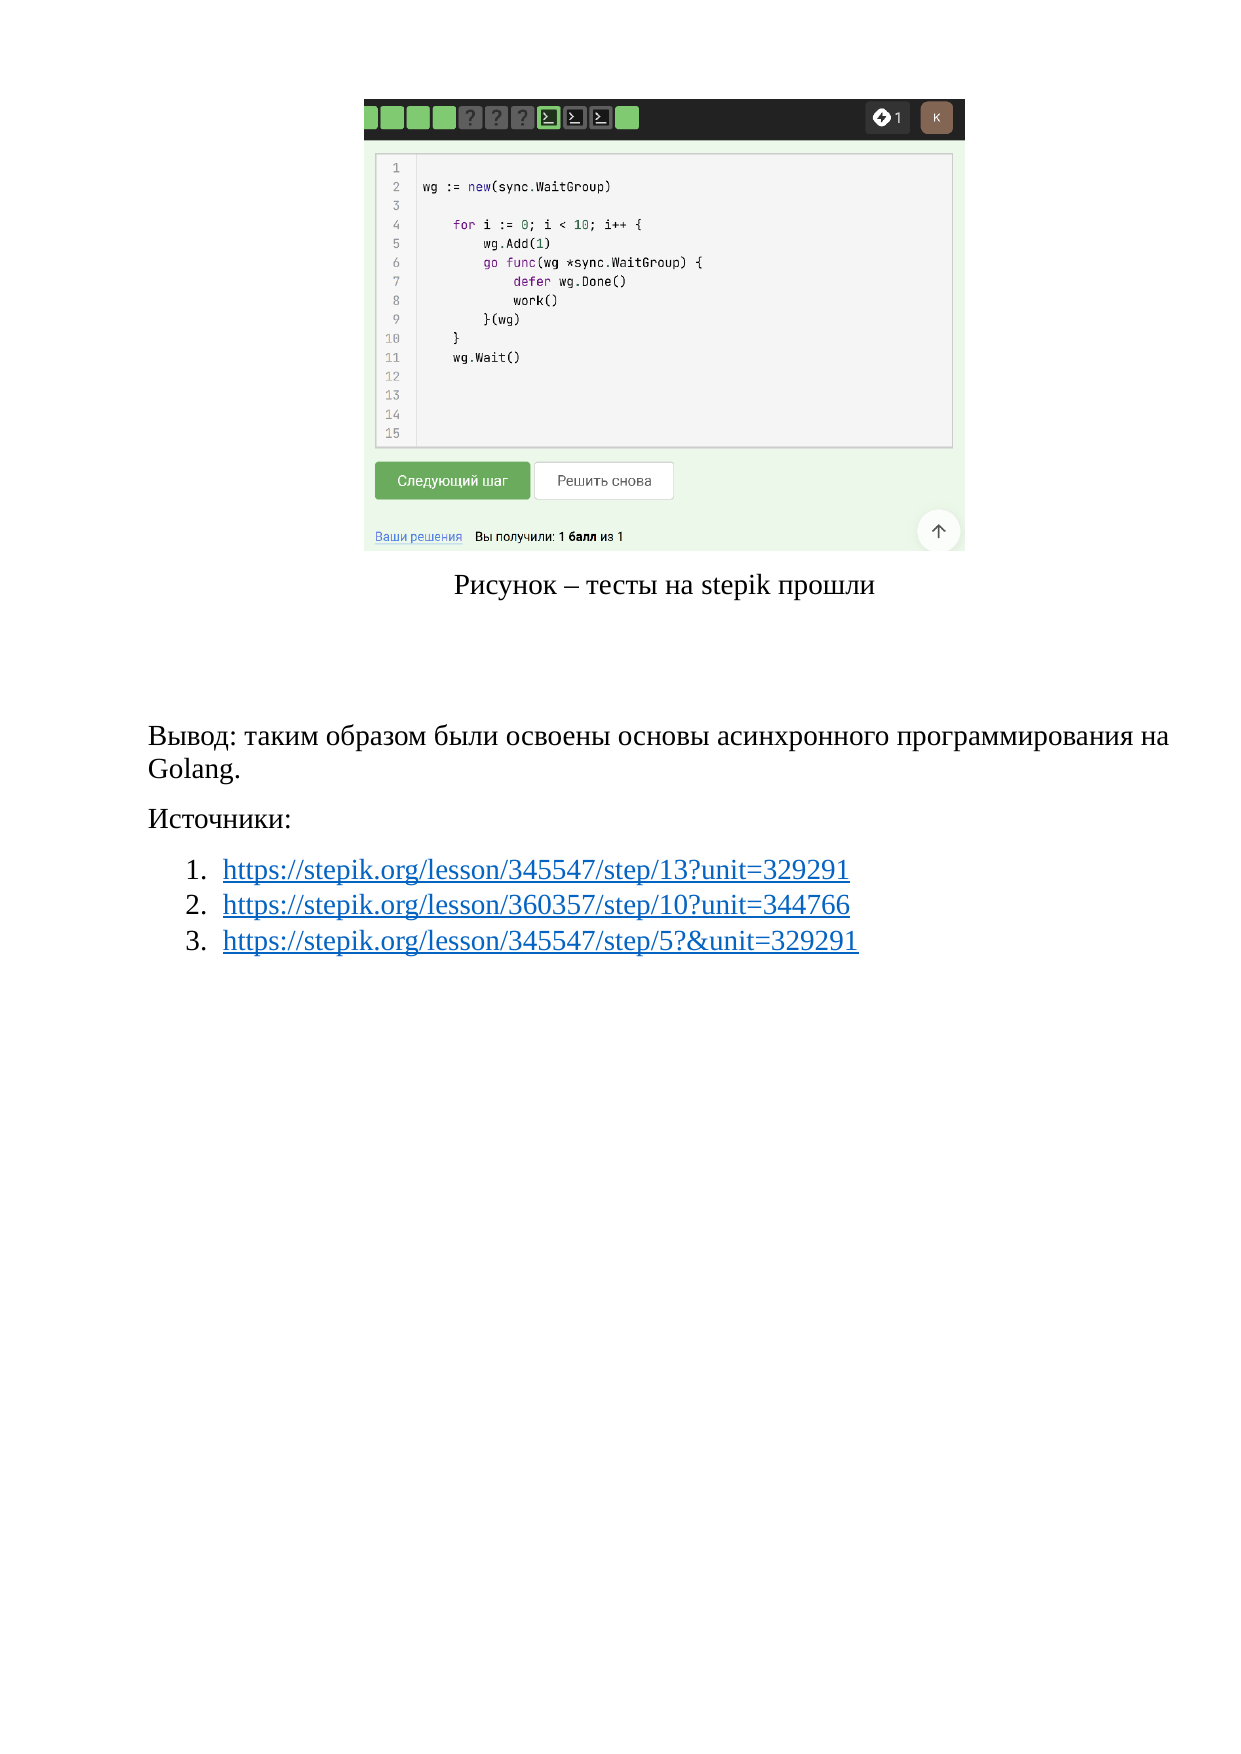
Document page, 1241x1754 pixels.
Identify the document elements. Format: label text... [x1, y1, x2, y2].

list https://stepik.org/lesson/345547/step/5?&unit=329291 [185, 923, 1181, 956]
list https://stepik.org/lesson/345547/step/13?unit=329291 [185, 852, 1181, 885]
text Источники: [148, 802, 1181, 835]
text Вывод: таким образом были освоены основы асинхронного программирования на Golang. [148, 718, 1181, 785]
picture [364, 99, 965, 551]
list https://stepik.org/lesson/360357/step/10?unit=344766 [185, 887, 1181, 921]
text Рисунок – тесты на stepik прошли [148, 567, 1181, 601]
